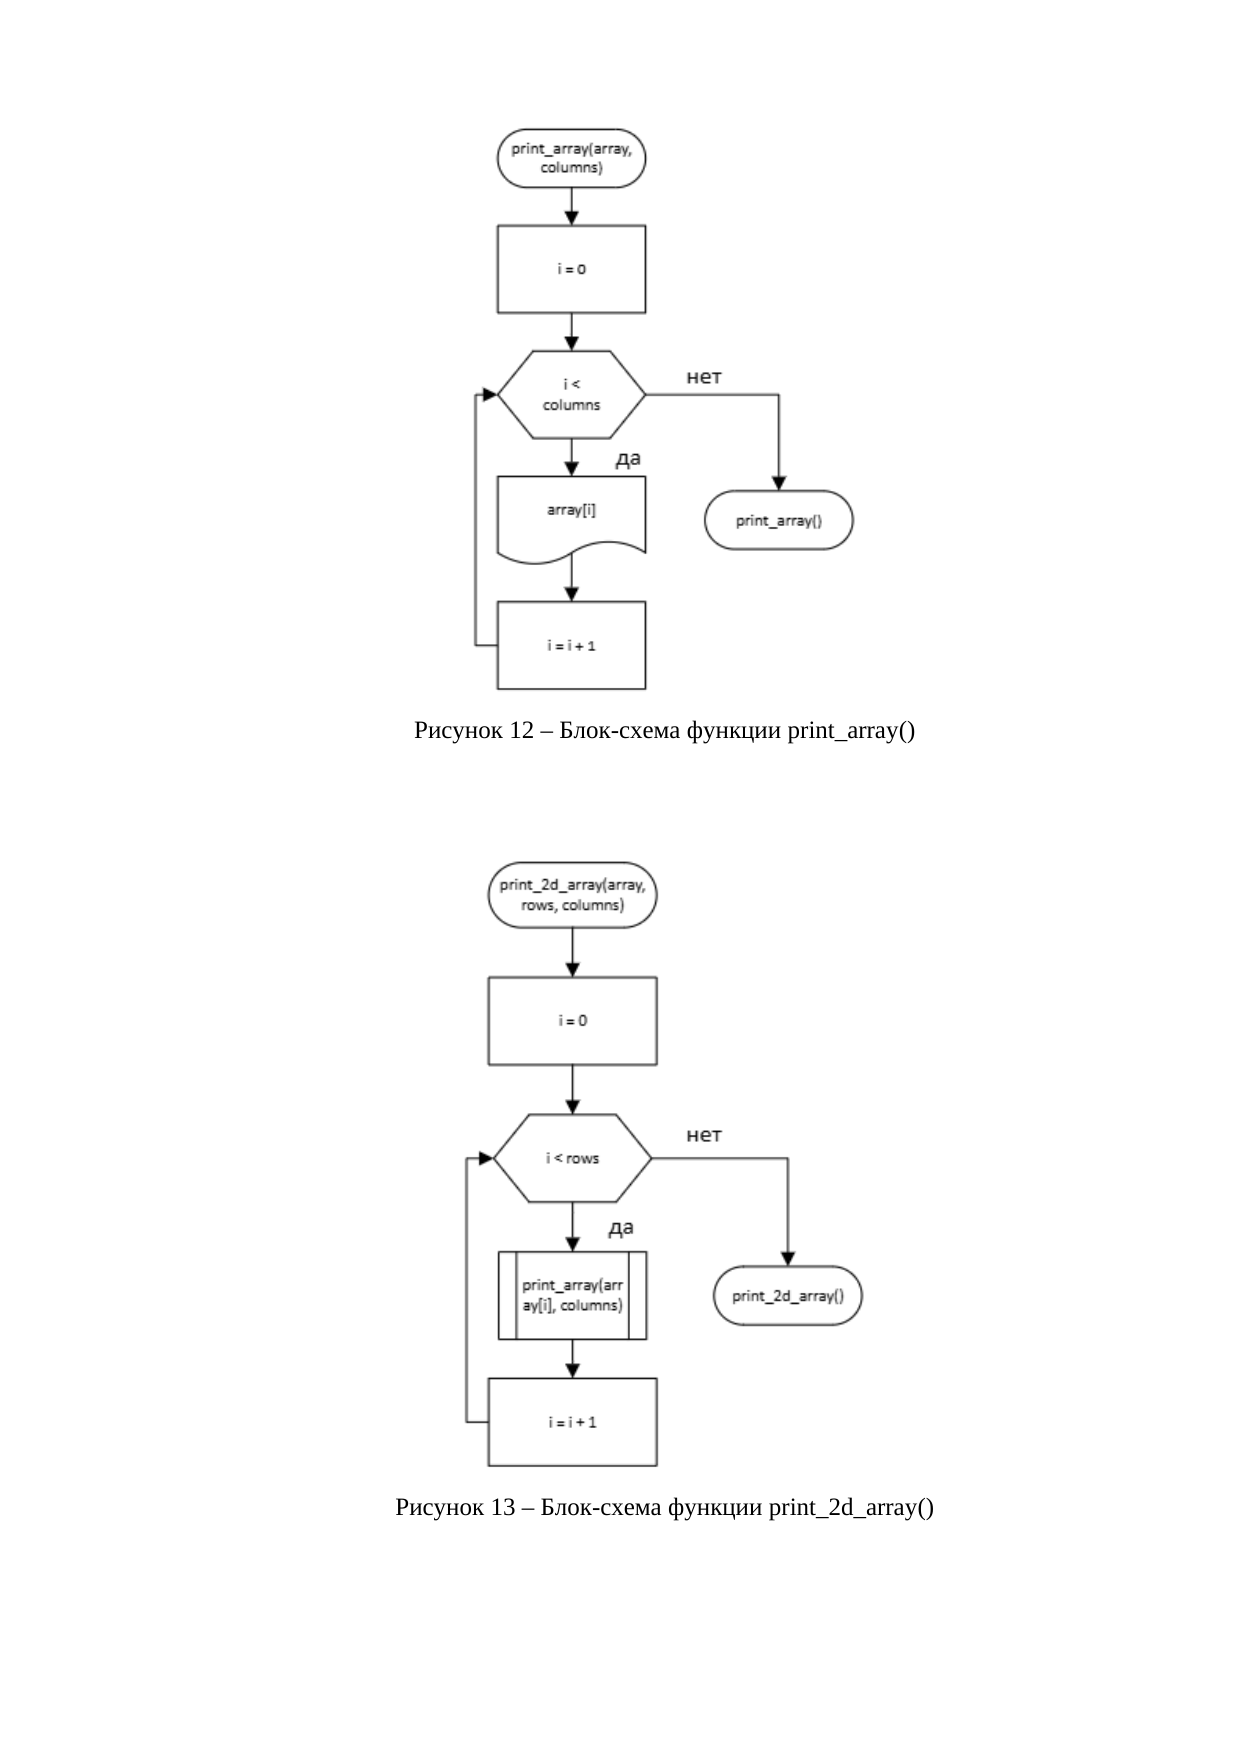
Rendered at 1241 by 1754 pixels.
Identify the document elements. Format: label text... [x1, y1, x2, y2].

picture [468, 118, 861, 701]
picture [459, 851, 870, 1478]
